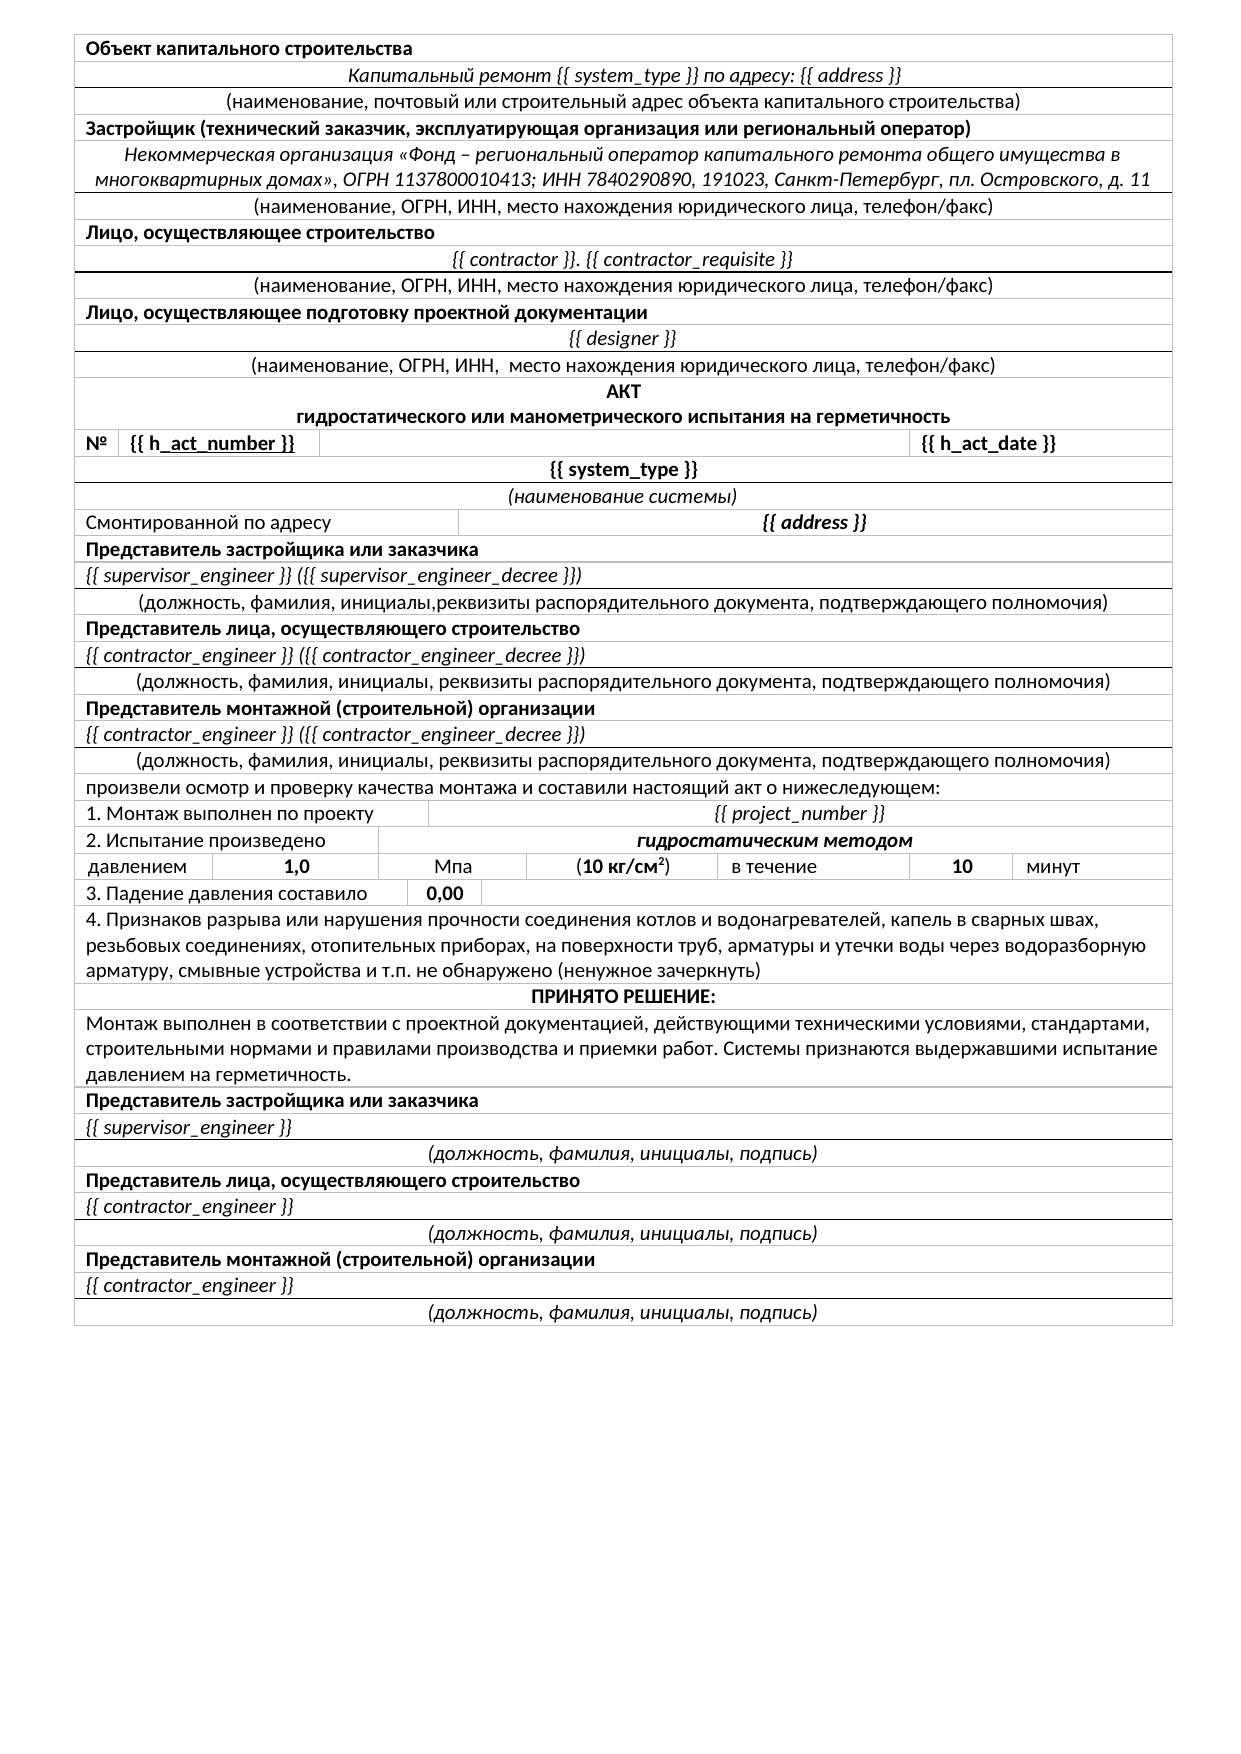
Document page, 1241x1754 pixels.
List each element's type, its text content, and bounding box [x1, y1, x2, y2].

table_cell (должность, фамилия, инициалы, подпись) [75, 1140, 1172, 1166]
table_cell Представитель монтажной (строительной) организации [75, 1246, 1172, 1272]
table_cell в течение [718, 854, 909, 879]
table_cell давлением [75, 854, 212, 879]
table_cell {{ address }} [459, 510, 1172, 535]
table_cell произвели осмотр и проверку качества монтажа и составили настоящий акт о нижеследующем: [75, 774, 1172, 799]
table_cell (должность, фамилия, инициалы, подпись) [75, 1299, 1172, 1324]
table_cell Лицо, осуществляющее подготовку проектной документации [75, 299, 1172, 324]
table_cell Представитель лица, осуществляющего строительство [75, 1167, 1172, 1192]
table_header Объект капитального строительства [75, 35, 1172, 61]
table_cell 2. Испытание произведено [75, 827, 378, 852]
table_cell Монтаж выполнен в соответствии с проектной документацией, действующими техническими условиями, стандартами, строительными нормами и правилами производства и приемки работ. Системы признаются выдержавшими испытание давлением на герметичность. [75, 1010, 1172, 1086]
table_cell (должность, фамилия, инициалы, подпись) [75, 1220, 1172, 1245]
table_cell {{ contractor }}. {{ contractor_requisite }} [75, 246, 1172, 271]
table_cell (должность, фамилия, инициалы,реквизиты распорядительного документа, подтверждающего полномочия) [75, 589, 1172, 614]
table_cell (наименование, ОГРН, ИНН, место нахождения юридического лица, телефон/факс) [75, 193, 1172, 218]
table_cell {{ contractor_engineer }} ({{ contractor_engineer_decree }}) [75, 721, 1172, 747]
table_cell (должность, фамилия, инициалы, реквизиты распорядительного документа, подтверждающего полномочия) [75, 748, 1172, 773]
table_cell Представитель застройщика или заказчика [75, 1088, 1172, 1113]
table_cell (10 кг/см2) [527, 854, 717, 879]
table_cell 1,0 [213, 854, 378, 879]
table_cell {{ system_type }} [75, 457, 1172, 482]
table_cell {{ contractor_engineer }} [75, 1193, 1172, 1219]
table_cell (наименование, ОГРН, ИНН, место нахождения юридического лица, телефон/факс) [75, 352, 1172, 377]
table_cell 10 [910, 854, 1012, 879]
table_cell Некоммерческая организация «Фонд – региональный оператор капитального ремонта общего имущества в многоквартирных домах», ОГРН 1137800010413; ИНН 7840290890, 191023, Санкт-Петербург, пл. Островского, д. 11 [75, 141, 1172, 192]
table_cell Мпа [379, 854, 526, 879]
table_cell Капитальный ремонт {{ system_type }} по адресу: {{ address }} [75, 62, 1172, 87]
table_cell (наименование, ОГРН, ИНН, место нахождения юридического лица, телефон/факс) [75, 273, 1172, 298]
table_cell Представитель лица, осуществляющего строительство [75, 615, 1172, 641]
table_cell {{ contractor_engineer }} [75, 1273, 1172, 1298]
table_cell (должность, фамилия, инициалы, реквизиты распорядительного документа, подтверждающего полномочия) [75, 668, 1172, 694]
table_cell 4. Признаков разрыва или нарушения прочности соединения котлов и водонагревателей, капель в сварных швах, резьбовых соединениях, отопительных приборах, на поверхности труб, арматуры и утечки воды через водоразборную арматуру, смывные устройства и т.п. не обнаружено (ненужное зачеркнуть) [75, 906, 1172, 983]
table_cell 1. Монтаж выполнен по проекту [75, 801, 428, 826]
table_cell Представитель монтажной (строительной) организации [75, 695, 1172, 720]
table_cell Лицо, осуществляющее строительство [75, 220, 1172, 245]
table_cell 3. Падение давления составило [75, 880, 407, 905]
table_cell {{ h_act_number }} [119, 430, 319, 456]
table_cell гидростатическим методом [379, 827, 1172, 852]
table_cell (наименование системы) [75, 483, 1172, 508]
table_cell ПРИНЯТО РЕШЕНИЕ: [75, 984, 1172, 1009]
table_cell минут [1013, 854, 1172, 879]
table_cell № [75, 430, 118, 456]
table_cell Представитель застройщика или заказчика [75, 536, 1172, 561]
table_cell АКТ гидростатического или манометрического испытания на герметичность [75, 378, 1172, 429]
table_cell [482, 880, 1172, 905]
table_cell {{ contractor_engineer }} ({{ contractor_engineer_decree }}) [75, 642, 1172, 667]
table_cell {{ designer }} [75, 325, 1172, 351]
table_cell [320, 430, 909, 456]
table_cell Смонтированной по адресу [75, 510, 458, 535]
table_cell (наименование, почтовый или строительный адрес объекта капитального строительства) [75, 88, 1172, 114]
table_cell Застройщик (технический заказчик, эксплуатирующая организация или региональный оператор) [75, 115, 1172, 140]
table_cell 0,00 [408, 880, 481, 905]
table_cell {{ supervisor_engineer }} ({{ supervisor_engineer_decree }}) [75, 563, 1172, 588]
table_cell {{ project_number }} [429, 801, 1172, 826]
table_cell {{ h_act_date }} [910, 430, 1172, 456]
table_cell {{ supervisor_engineer }} [75, 1114, 1172, 1139]
